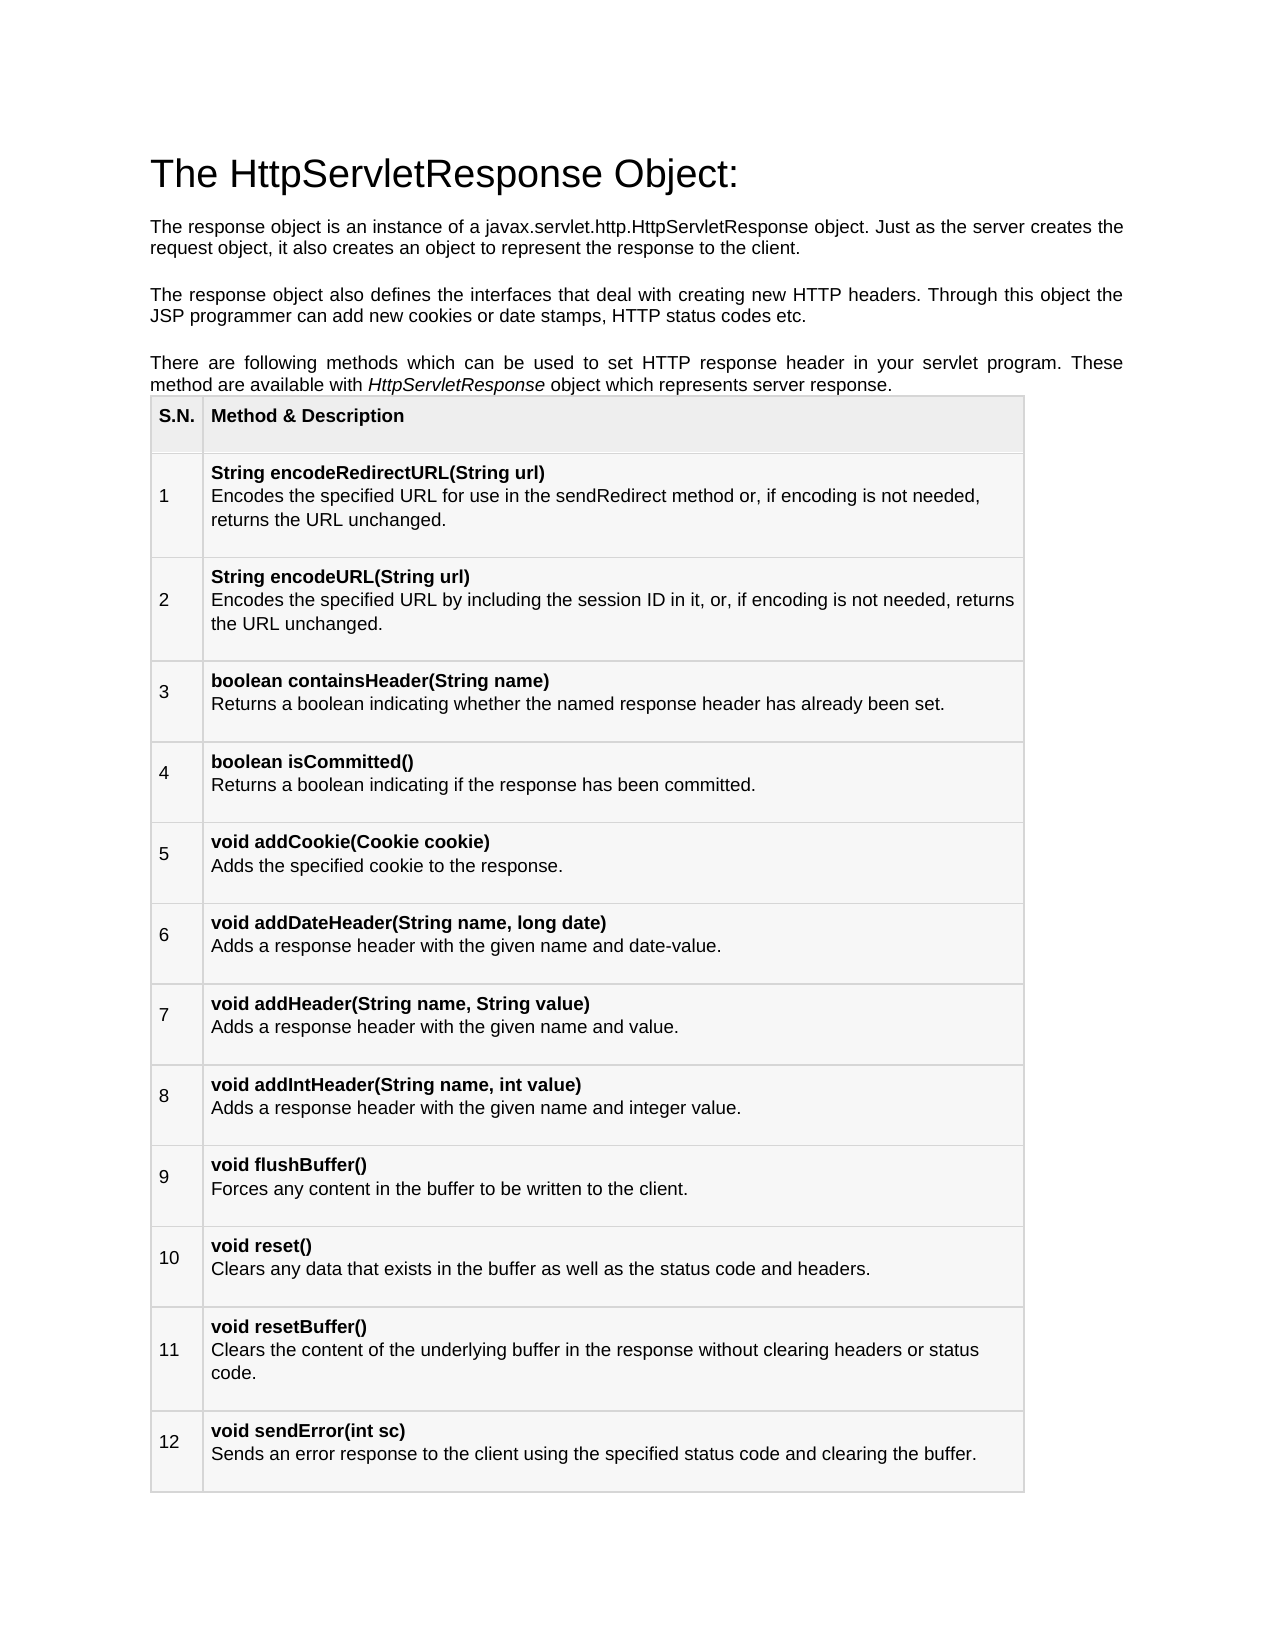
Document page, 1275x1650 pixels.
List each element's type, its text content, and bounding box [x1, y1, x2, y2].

table_cell 2 [152, 558, 202, 660]
table_cell void addDateHeader(String name, long date) Adds a response header with the given name and date-value. [204, 904, 1023, 983]
table_cell void sendError(int sc) Sends an error response to the client using the specified status code and clearing the buffer. [204, 1412, 1023, 1491]
table_cell 7 [152, 985, 202, 1064]
table_cell String encodeURL(String url) Encodes the specified URL by including the session ID in it, or, if encoding is not needed, returns the URL unchanged. [204, 558, 1023, 660]
table_cell void reset() Clears any data that exists in the buffer as well as the status code and headers. [204, 1227, 1023, 1306]
table_cell 5 [152, 823, 202, 903]
table_cell boolean containsHeader(String name) Returns a boolean indicating whether the named response header has already been set. [204, 662, 1023, 741]
table_header S.N. [152, 397, 202, 452]
table_cell 12 [152, 1412, 202, 1491]
table_cell 10 [152, 1227, 202, 1306]
table_cell 11 [152, 1308, 202, 1410]
table_cell 1 [152, 454, 202, 556]
table_cell boolean isCommitted() Returns a boolean indicating if the response has been committed. [204, 743, 1023, 822]
table_cell 6 [152, 904, 202, 983]
table_cell void addHeader(String name, String value) Adds a response header with the given name and value. [204, 985, 1023, 1064]
text The response object also defines the interfaces that deal with creating new HTTP headers. Through this object the JSP programmer can add new cookies or date stamps, HTTP status codes etc. [150, 284, 1125, 327]
text There are following methods which can be used to set HTTP response header in your servlet program. These method are available with HttpServletResponse object which represents server response. [150, 352, 1125, 395]
table_cell void addCookie(Cookie cookie) Adds the specified cookie to the response. [204, 823, 1023, 903]
table_cell 4 [152, 743, 202, 822]
text The response object is an instance of a javax.servlet.http.HttpServletResponse object. Just as the server creates the request object, it also creates an object to represent the response to the client. [150, 216, 1125, 259]
table_cell 3 [152, 662, 202, 741]
table_cell void resetBuffer() Clears the content of the underlying buffer in the response without clearing headers or status code. [204, 1308, 1023, 1410]
table_cell void addIntHeader(String name, int value) Adds a response header with the given name and integer value. [204, 1066, 1023, 1145]
table_cell void flushBuffer() Forces any content in the buffer to be written to the client. [204, 1146, 1023, 1226]
table_header Method & Description [204, 397, 1023, 452]
table_cell 8 [152, 1066, 202, 1145]
table_cell String encodeRedirectURL(String url) Encodes the specified URL for use in the sendRedirect method or, if encoding is not needed, returns the URL unchanged. [204, 454, 1023, 556]
subtitle The HttpServletResponse Object: [150, 150, 1120, 196]
table_cell 9 [152, 1146, 202, 1226]
